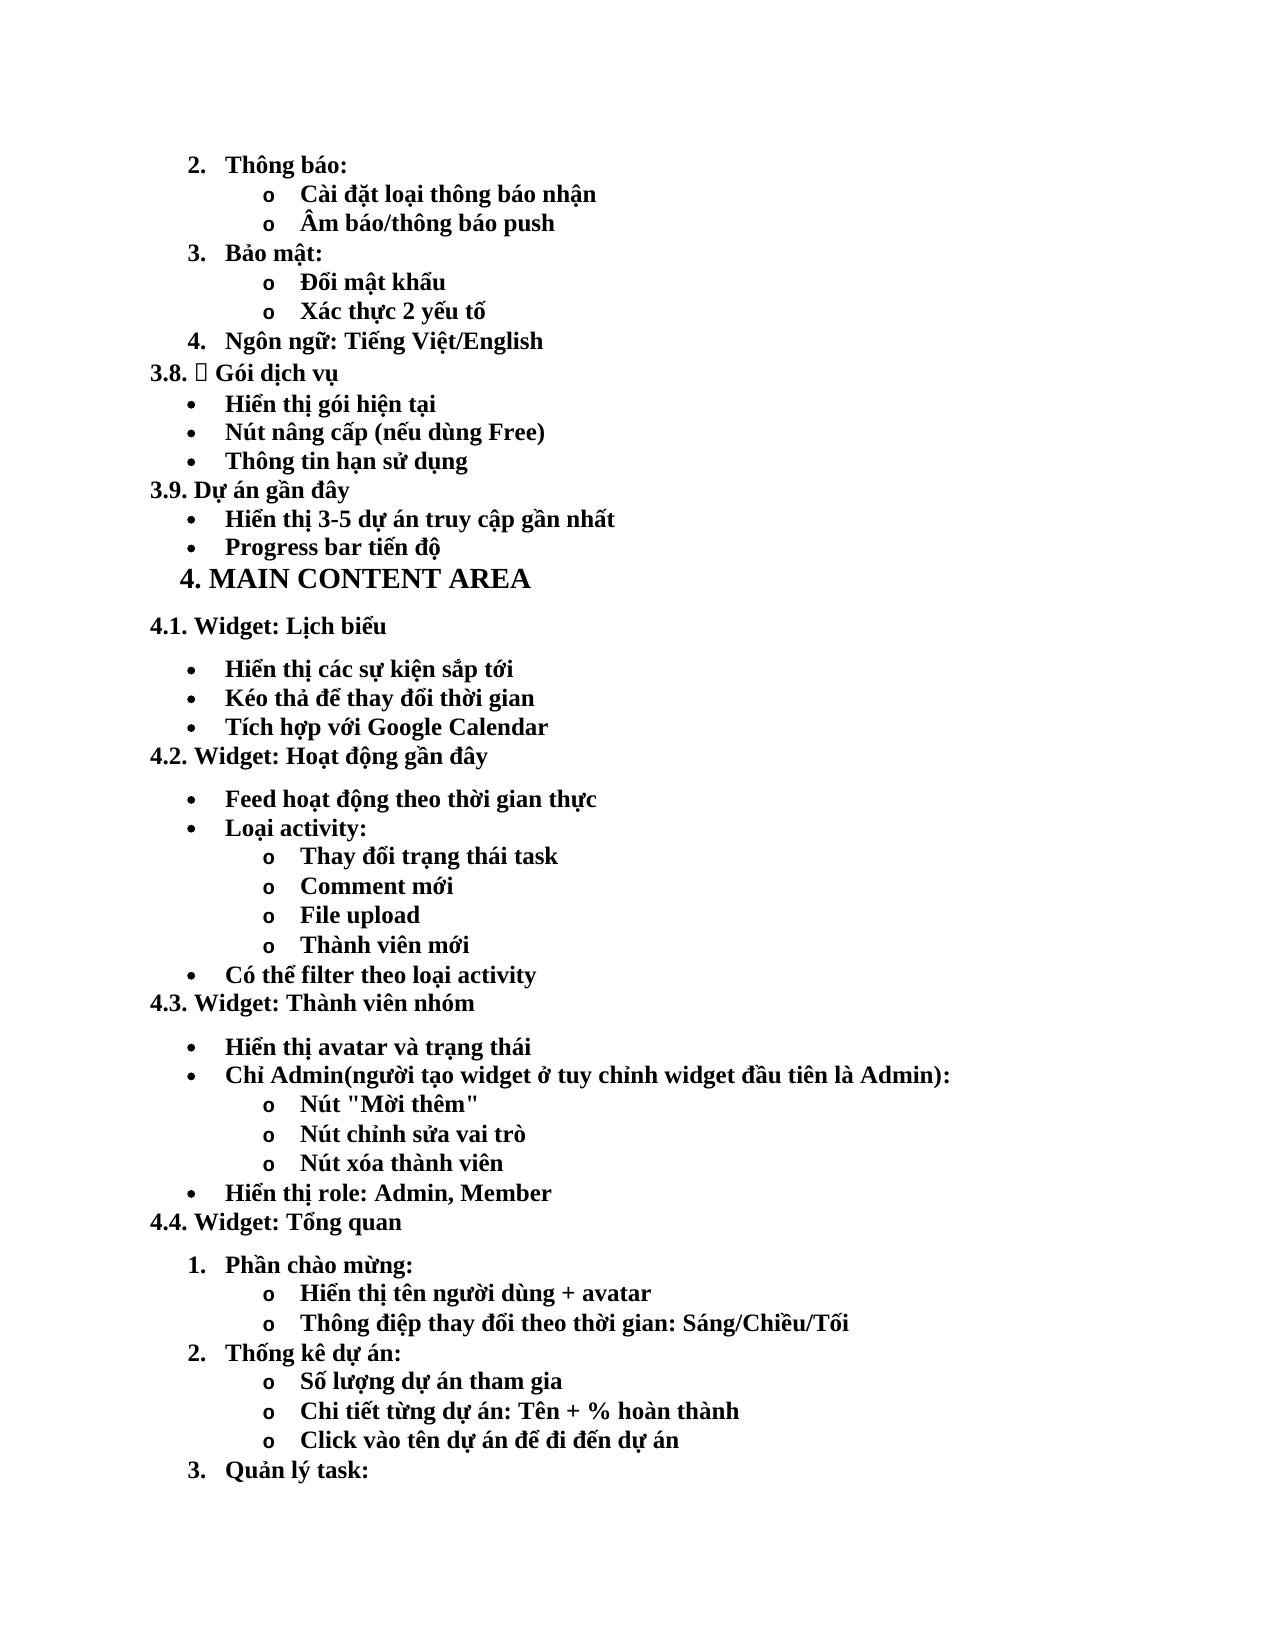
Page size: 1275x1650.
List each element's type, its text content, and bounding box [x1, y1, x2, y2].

list Âm báo/thông báo push [262, 208, 1125, 238]
list File upload [262, 901, 1125, 930]
list Xác thực 2 yếu tố [262, 296, 1125, 326]
list Chỉ Admin(người tạo widget ở tuy chỉnh widget đầu tiên là Admin): [187, 1060, 1125, 1089]
list Progress bar tiến độ [187, 532, 1125, 561]
list Có thể filter theo loại activity [187, 960, 1125, 988]
list Số lượng dự án tham gia [262, 1366, 1125, 1396]
list Hiển thị tên người dùng + avatar [262, 1278, 1125, 1308]
list Chi tiết từng dự án: Tên + % hoàn thành [262, 1396, 1125, 1426]
list Nút chỉnh sửa vai trò [262, 1119, 1125, 1148]
list Thông tin hạn sử dụng [187, 446, 1125, 475]
list Nút nâng cấp (nếu dùng Free) [187, 417, 1125, 446]
list Nút xóa thành viên [262, 1148, 1125, 1178]
list Feed hoạt động theo thời gian thực [187, 784, 1125, 813]
list Thay đổi trạng thái task [262, 841, 1125, 871]
list Đổi mật khẩu [262, 267, 1125, 296]
list Thành viên mới [262, 930, 1125, 960]
list Thông điệp thay đổi theo thời gian: Sáng/Chiều/Tối [262, 1308, 1125, 1338]
list Comment mới [262, 871, 1125, 901]
text 3.9. Dự án gần đây [150, 475, 1125, 504]
list Hiển thị avatar và trạng thái [187, 1032, 1125, 1060]
list Hiển thị các sự kiện sắp tới [187, 654, 1125, 683]
list Cài đặt loại thông báo nhận [262, 179, 1125, 208]
list Thống kê dự án: [187, 1338, 1125, 1366]
list Quản lý task: [187, 1455, 1125, 1484]
list Hiển thị 3-5 dự án truy cập gần nhất [187, 504, 1125, 532]
subtitle 4.3. Widget: Thành viên nhóm [150, 988, 1125, 1017]
subtitle 4.4. Widget: Tổng quan [150, 1207, 1125, 1235]
subtitle 4.2. Widget: Hoạt động gần đây [150, 741, 1125, 769]
text 3.8. 💎 Gói dịch vụ [150, 354, 1125, 389]
subtitle 4.1. Widget: Lịch biểu [150, 611, 1125, 640]
list Ngôn ngữ: Tiếng Việt/English [187, 326, 1125, 354]
list Click vào tên dự án để đi đến dự án [262, 1426, 1125, 1455]
list Hiển thị gói hiện tại [187, 389, 1125, 417]
list Loại activity: [187, 813, 1125, 841]
list Tích hợp với Google Calendar [187, 712, 1125, 741]
list Hiển thị role: Admin, Member [187, 1178, 1125, 1207]
list Kéo thả để thay đổi thời gian [187, 683, 1125, 712]
list Phần chào mừng: [187, 1250, 1125, 1278]
list Thông báo: [187, 150, 1125, 179]
list Nút "Mời thêm" [262, 1089, 1125, 1119]
list Bảo mật: [187, 238, 1125, 267]
subtitle 4. MAIN CONTENT AREA [179, 561, 1125, 595]
